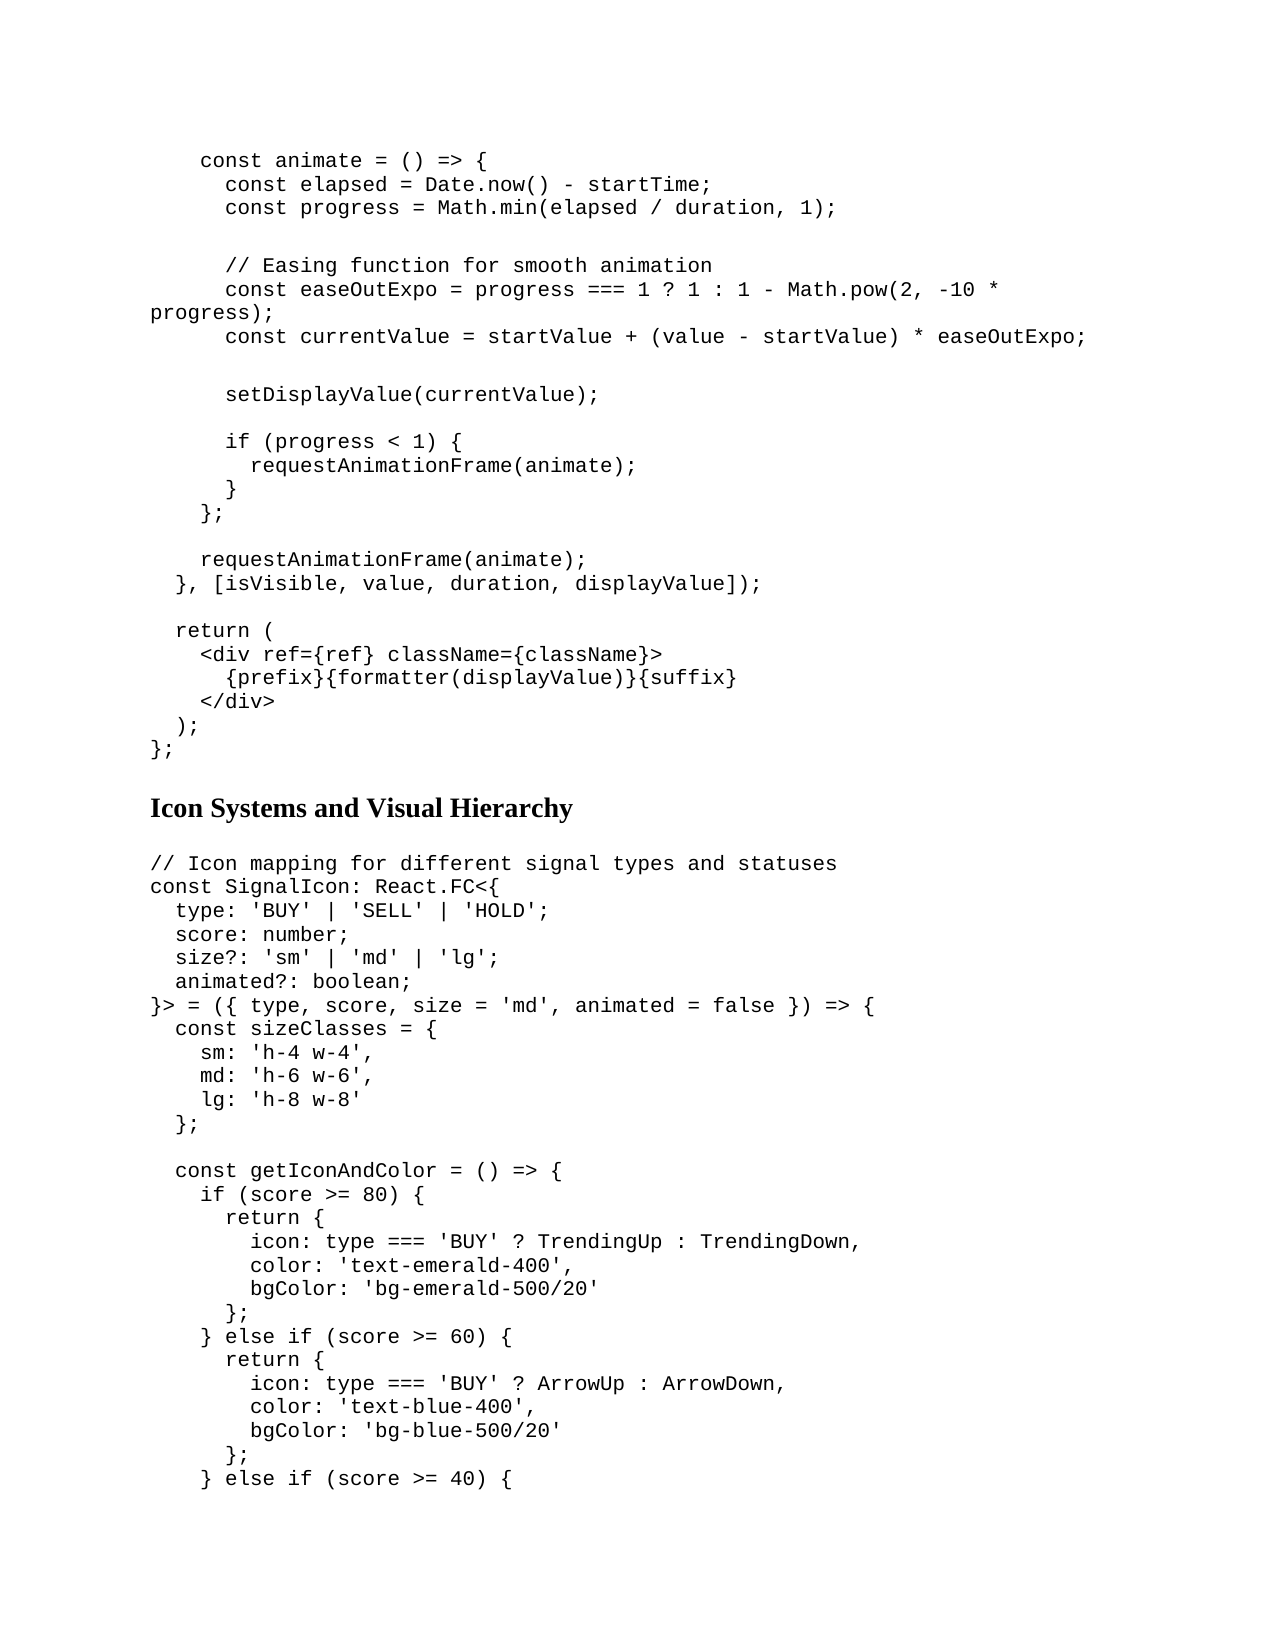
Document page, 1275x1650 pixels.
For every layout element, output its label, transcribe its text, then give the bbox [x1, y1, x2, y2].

text }; [150, 1113, 1125, 1136]
text color: 'text-blue-400', [150, 1397, 1125, 1420]
text } else if (score >= 40) { [150, 1467, 1125, 1491]
text icon: type === 'BUY' ? TrendingUp : TrendingDown, [150, 1231, 1125, 1255]
text score: number; [150, 924, 1125, 947]
text bgColor: 'bg-emerald-500/20' [150, 1278, 1125, 1302]
text requestAnimationFrame(animate); [150, 549, 1125, 573]
text if (score >= 80) { [150, 1184, 1125, 1207]
text <div ref={ref} className={className}> [150, 644, 1125, 667]
text }> = ({ type, score, size = 'md', animated = false }) => { [150, 994, 1125, 1018]
text if (progress < 1) { [150, 431, 1125, 454]
text requestAnimationFrame(animate); [150, 454, 1125, 478]
text animated?: boolean; [150, 971, 1125, 994]
text const elapsed = Date.now() - startTime; [150, 174, 1125, 197]
text ); [150, 715, 1125, 738]
text // Easing function for smooth animation [150, 255, 1125, 279]
text const getIconAndColor = () => { [150, 1160, 1125, 1184]
text md: 'h-6 w-6', [150, 1066, 1125, 1089]
text const easeOutExpo = progress === 1 ? 1 : 1 - Math.pow(2, -10 * progress); [150, 279, 1125, 326]
text color: 'text-emerald-400', [150, 1255, 1125, 1278]
text }; [150, 502, 1125, 526]
text bgColor: 'bg-blue-500/20' [150, 1420, 1125, 1444]
text {prefix}{formatter(displayValue)}{suffix} [150, 667, 1125, 691]
text const animate = () => { [150, 150, 1125, 174]
text type: 'BUY' | 'SELL' | 'HOLD'; [150, 900, 1125, 924]
text setDisplayValue(currentValue); [150, 384, 1125, 407]
text const sizeClasses = { [150, 1018, 1125, 1042]
text }; [150, 1302, 1125, 1326]
text const SignalIcon: React.FC<{ [150, 876, 1125, 900]
text } else if (score >= 60) { [150, 1326, 1125, 1349]
text }; [150, 1444, 1125, 1467]
text sm: 'h-4 w-4', [150, 1042, 1125, 1066]
text </div> [150, 691, 1125, 715]
text size?: 'sm' | 'md' | 'lg'; [150, 947, 1125, 971]
text lg: 'h-8 w-8' [150, 1089, 1125, 1113]
text }; [150, 738, 1125, 762]
text const progress = Math.min(elapsed / duration, 1); [150, 197, 1125, 221]
text icon: type === 'BUY' ? ArrowUp : ArrowDown, [150, 1373, 1125, 1397]
text return { [150, 1349, 1125, 1373]
text } [150, 478, 1125, 502]
text // Icon mapping for different signal types and statuses [150, 853, 1125, 876]
text const currentValue = startValue + (value - startValue) * easeOutExpo; [150, 326, 1125, 349]
text }, [isVisible, value, duration, displayValue]); [150, 573, 1125, 596]
text return ( [150, 620, 1125, 644]
text return { [150, 1207, 1125, 1231]
text Icon Systems and Visual Hierarchy [150, 791, 1125, 823]
